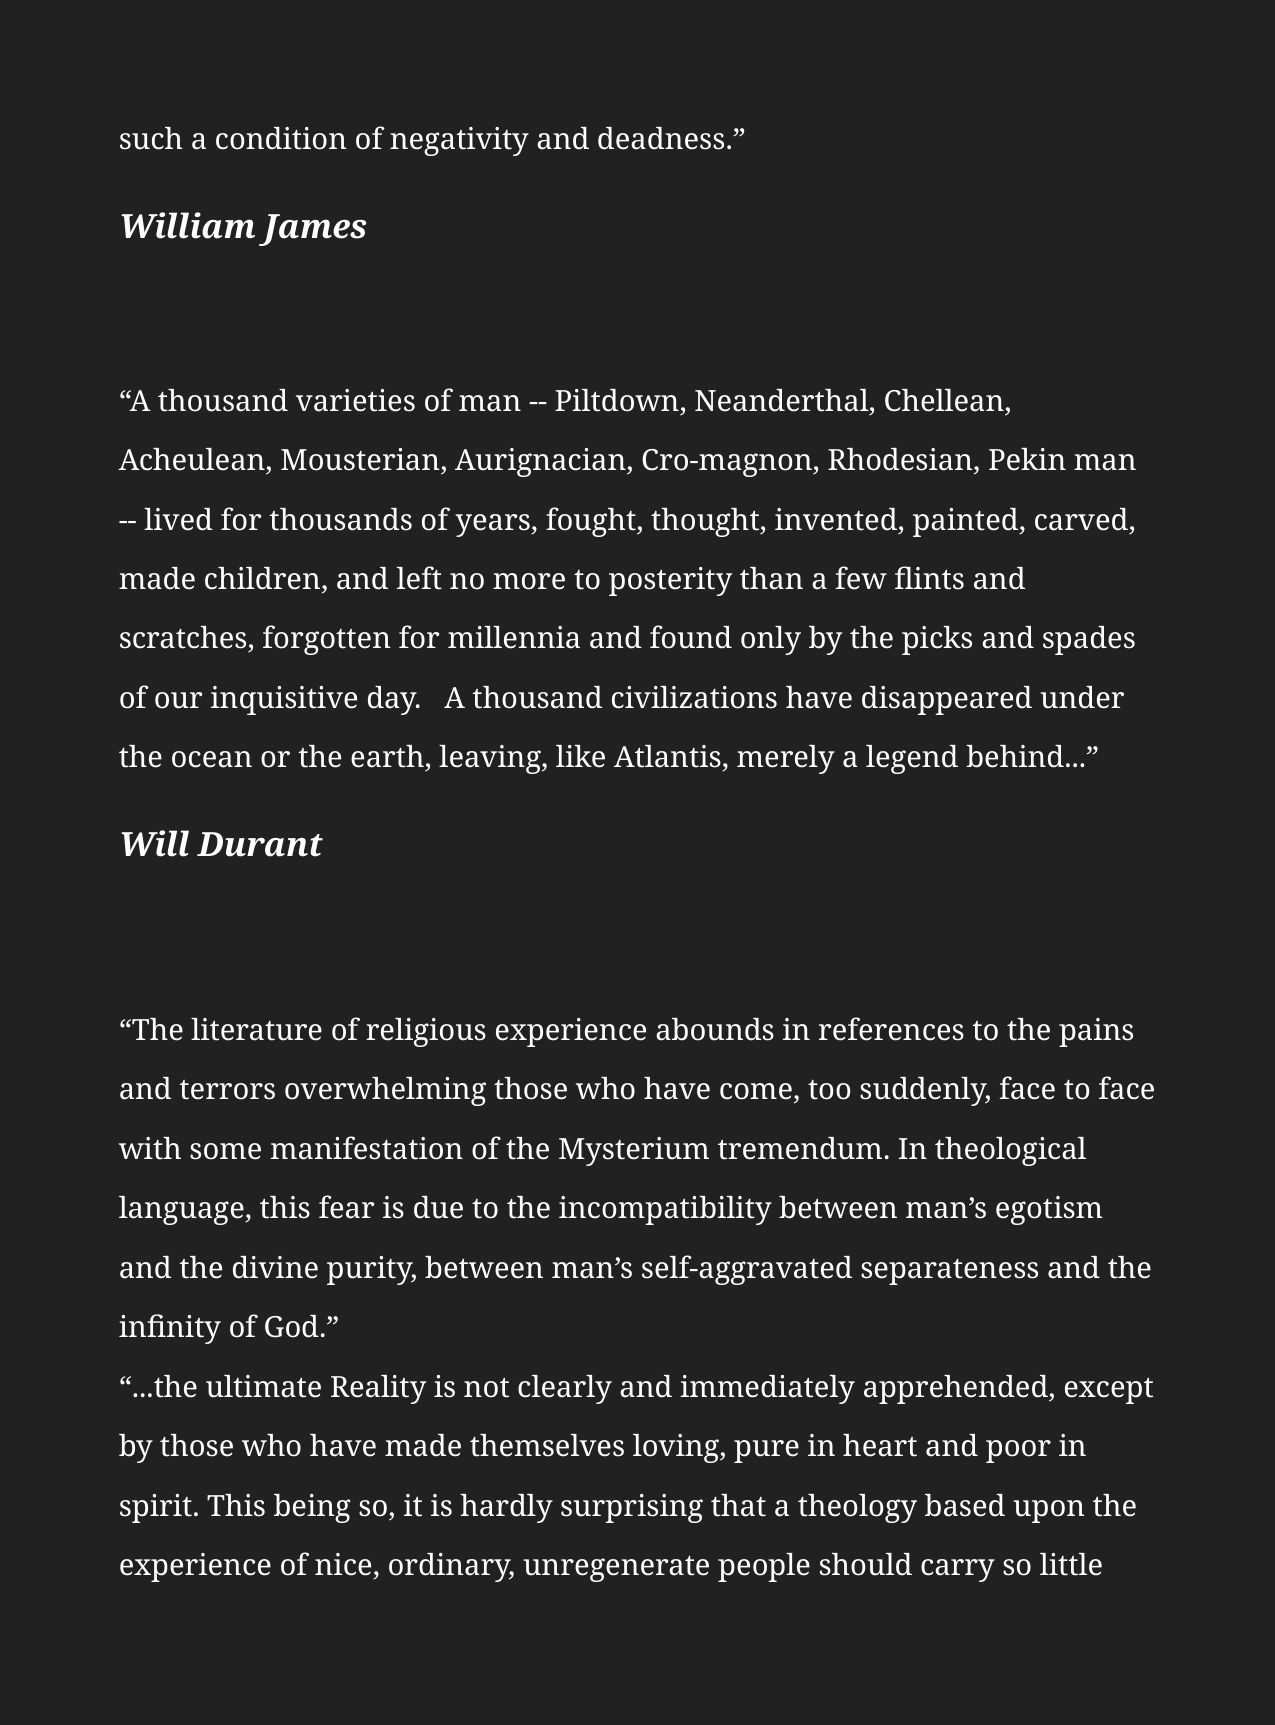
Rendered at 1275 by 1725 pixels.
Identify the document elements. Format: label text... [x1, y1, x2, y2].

text “The literature of religious experience abounds in references to the pains and terrors overwhelming those who have come, too suddenly, face to face with some manifestation of the Mysterium tremendum. In theological language, this fear is due to the incompatibility between man’s egotism and the divine purity, between man’s self-aggravated separateness and the infinity of God.” [118, 1009, 1156, 1346]
text William James [118, 203, 1156, 248]
text “A thousand varieties of man -- Piltdown, Neanderthal, Chellean, Acheulean, Mousterian, Aurignacian, Cro-magnon, Rhodesian, Pekin man -- lived for thousands of years, fought, thought, invented, painted, carved, made children, and left no more to posterity than a few flints and scratches, forgotten for millennia and found only by the picks and spades of our inquisitive day. A thousand civilizations have disappeared under the ocean or the earth, leaving, like Atlantis, merely a legend behind...” [118, 380, 1156, 776]
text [118, 1366, 1156, 1584]
text Will Durant [118, 821, 1156, 867]
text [118, 118, 1156, 158]
